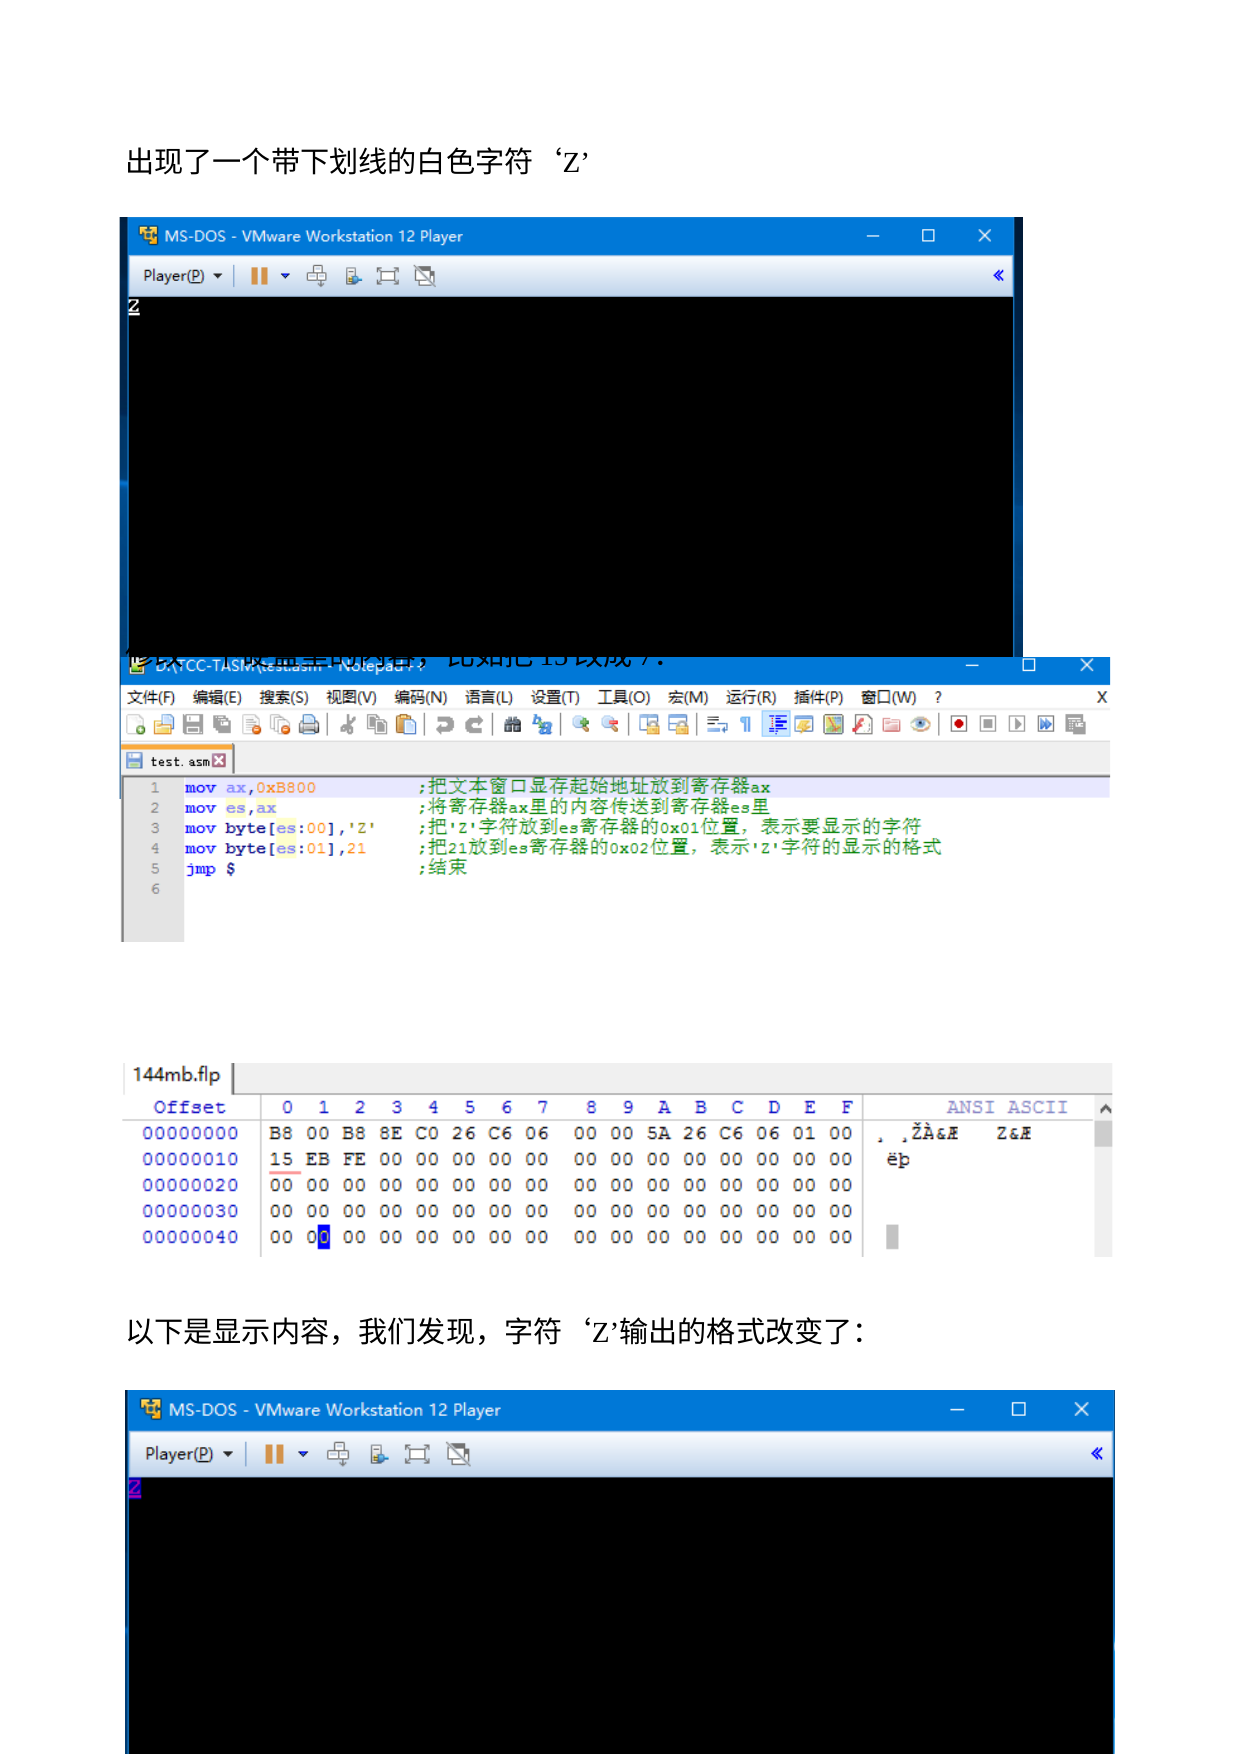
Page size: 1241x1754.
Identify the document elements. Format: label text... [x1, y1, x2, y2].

text 以下是显示内容，我们发现，字符‘Z’输出的格式改变了： [125, 1297, 1115, 1362]
picture [125, 1390, 1115, 1754]
picture [122, 1063, 1113, 1257]
picture [119, 217, 1111, 942]
subtitle 出现了一个带下划线的白色字符‘Z’ [125, 128, 1115, 193]
subtitle 修改一下硬盘里的内容，比如把15改成7： [125, 620, 1115, 685]
